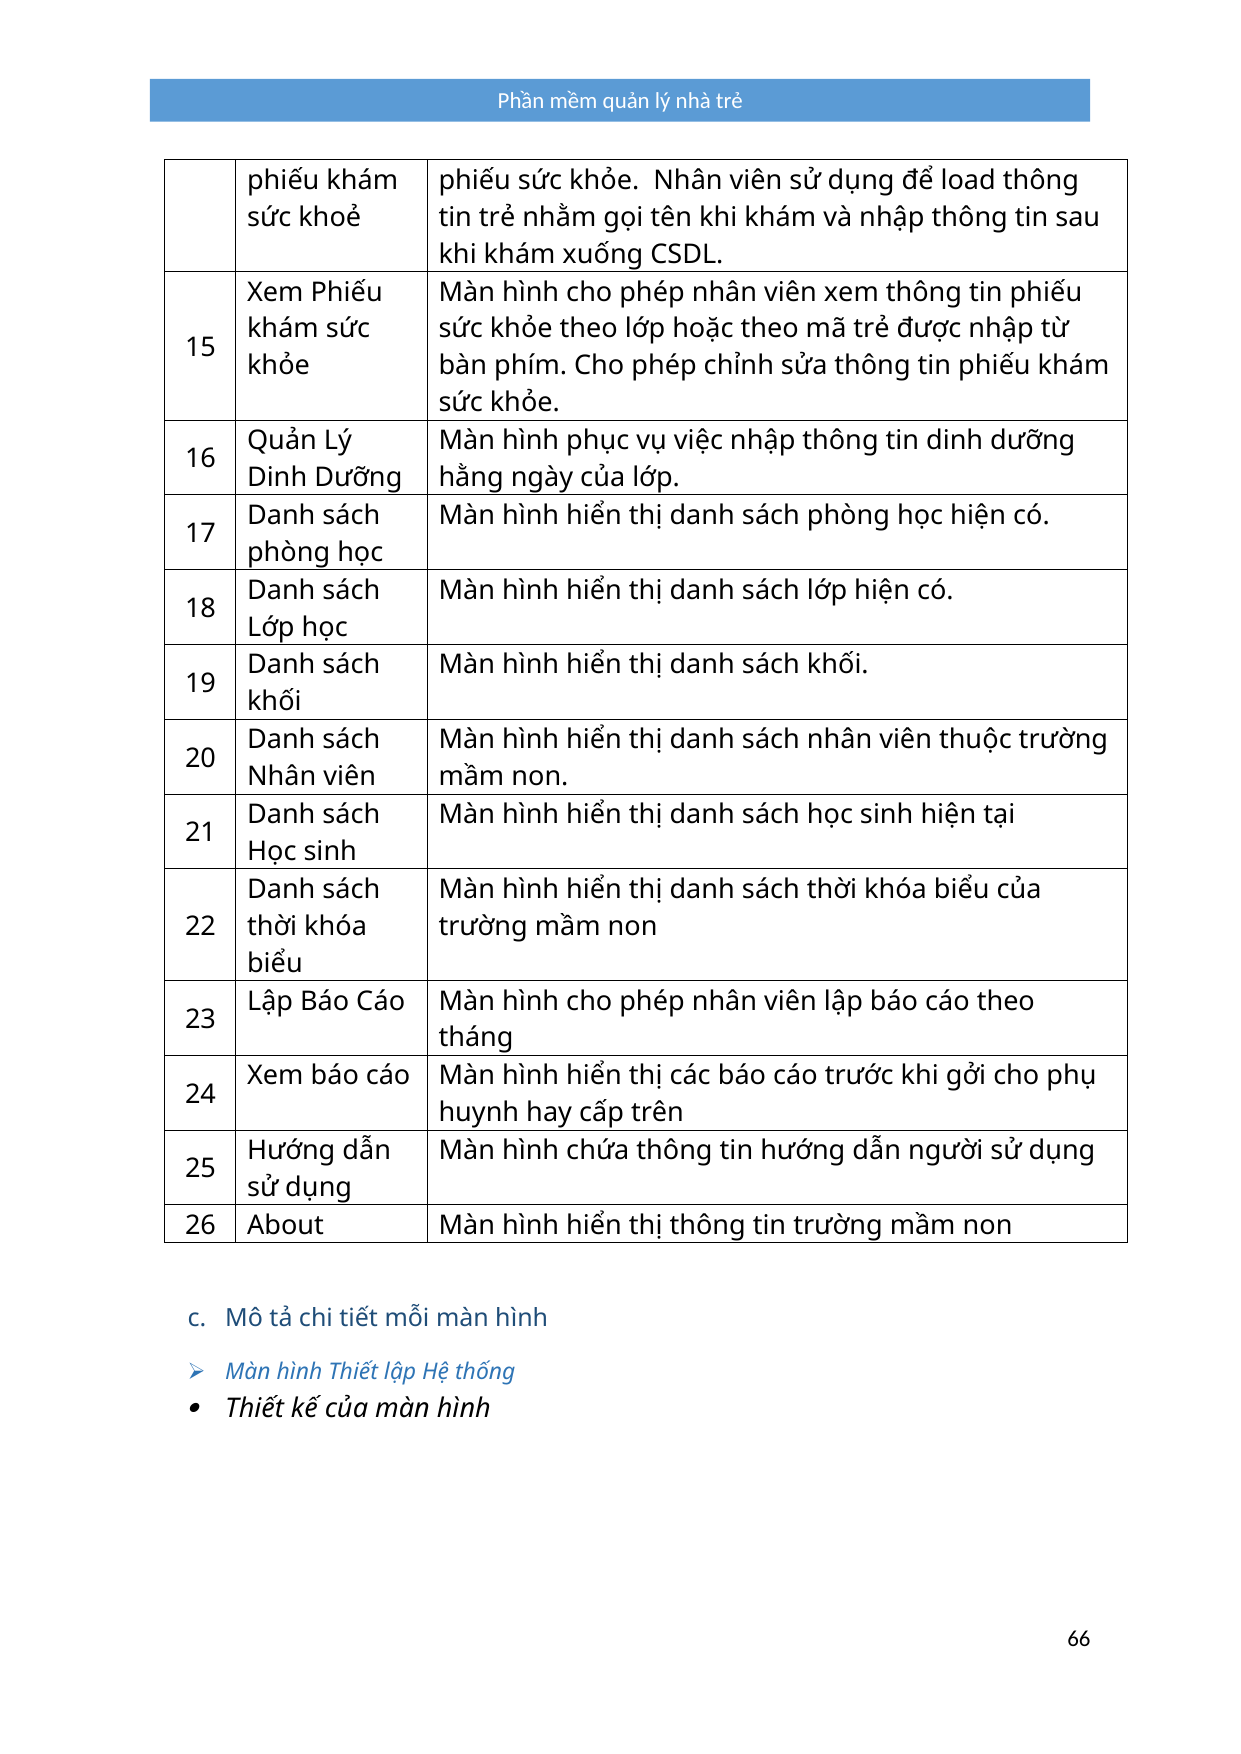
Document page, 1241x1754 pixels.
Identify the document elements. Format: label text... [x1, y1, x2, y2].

table_cell Danh sách Học sinh [236, 795, 427, 868]
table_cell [236, 160, 427, 271]
table_cell Màn hình hiển thị danh sách nhân viên thuộc trường mầm non. [428, 720, 1127, 793]
table_cell Màn hình hiển thị danh sách phòng học hiện có. [428, 495, 1127, 569]
table_cell 17 [165, 495, 235, 569]
subtitle Màn hình Thiết lập Hệ thống [187, 1355, 1090, 1386]
table_cell 18 [165, 570, 235, 644]
table_cell 26 [165, 1205, 235, 1242]
table_cell Xem Phiếu khám sức khỏe [236, 272, 427, 419]
table_cell Xem báo cáo [236, 1056, 427, 1129]
list Thiết kế của màn hình [187, 1389, 1090, 1426]
table_cell Màn hình cho phép nhân viên xem thông tin phiếu sức khỏe theo lớp hoặc theo mã trẻ được nhập từ bàn phím. Cho phép chỉnh sửa thông tin phiếu khám sức khỏe. [428, 272, 1127, 419]
subtitle Mô tả chi tiết mỗi màn hình [187, 1300, 1090, 1334]
table_cell 19 [165, 645, 235, 719]
table_cell Màn hình chứa thông tin hướng dẫn người sử dụng [428, 1131, 1127, 1204]
table_cell 23 [165, 981, 235, 1055]
table_cell 14 [165, 160, 235, 271]
table_cell Màn hình phục vụ việc nhập thông tin dinh dưỡng hằng ngày của lớp. [428, 421, 1127, 494]
table_cell Danh sách Lớp học [236, 570, 427, 644]
table_cell Màn hình hiển thị danh sách học sinh hiện tại [428, 795, 1127, 868]
table_cell Hướng dẫn sử dụng [236, 1131, 427, 1204]
table_cell Danh sách phòng học [236, 495, 427, 569]
table_cell Màn hình hiển thị các báo cáo trước khi gởi cho phụ huynh hay cấp trên [428, 1056, 1127, 1129]
table_cell About [236, 1205, 427, 1242]
table_cell 16 [165, 421, 235, 494]
table_cell 21 [165, 795, 235, 868]
table_cell Danh sách Nhân viên [236, 720, 427, 793]
table_cell Danh sách thời khóa biểu [236, 869, 427, 980]
table_cell Lập Báo Cáo [236, 981, 427, 1055]
table_cell Màn hình hiển thị thông tin trường mầm non [428, 1205, 1127, 1242]
table_cell Danh sách khối [236, 645, 427, 719]
table_cell 20 [165, 720, 235, 793]
table_cell 25 [165, 1131, 235, 1204]
table_cell 15 [165, 272, 235, 419]
table_cell 24 [165, 1056, 235, 1129]
table_cell Màn hình hiển thị danh sách lớp hiện có. [428, 570, 1127, 644]
table_cell Màn hình hiển thị danh sách khối. [428, 645, 1127, 719]
table_cell Màn hình cho phép nhân viên lập báo cáo theo tháng [428, 981, 1127, 1055]
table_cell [428, 160, 1127, 271]
table_cell Quản Lý Dinh Dưỡng [236, 421, 427, 494]
table_cell 22 [165, 869, 235, 980]
table_cell Màn hình hiển thị danh sách thời khóa biểu của trường mầm non [428, 869, 1127, 980]
